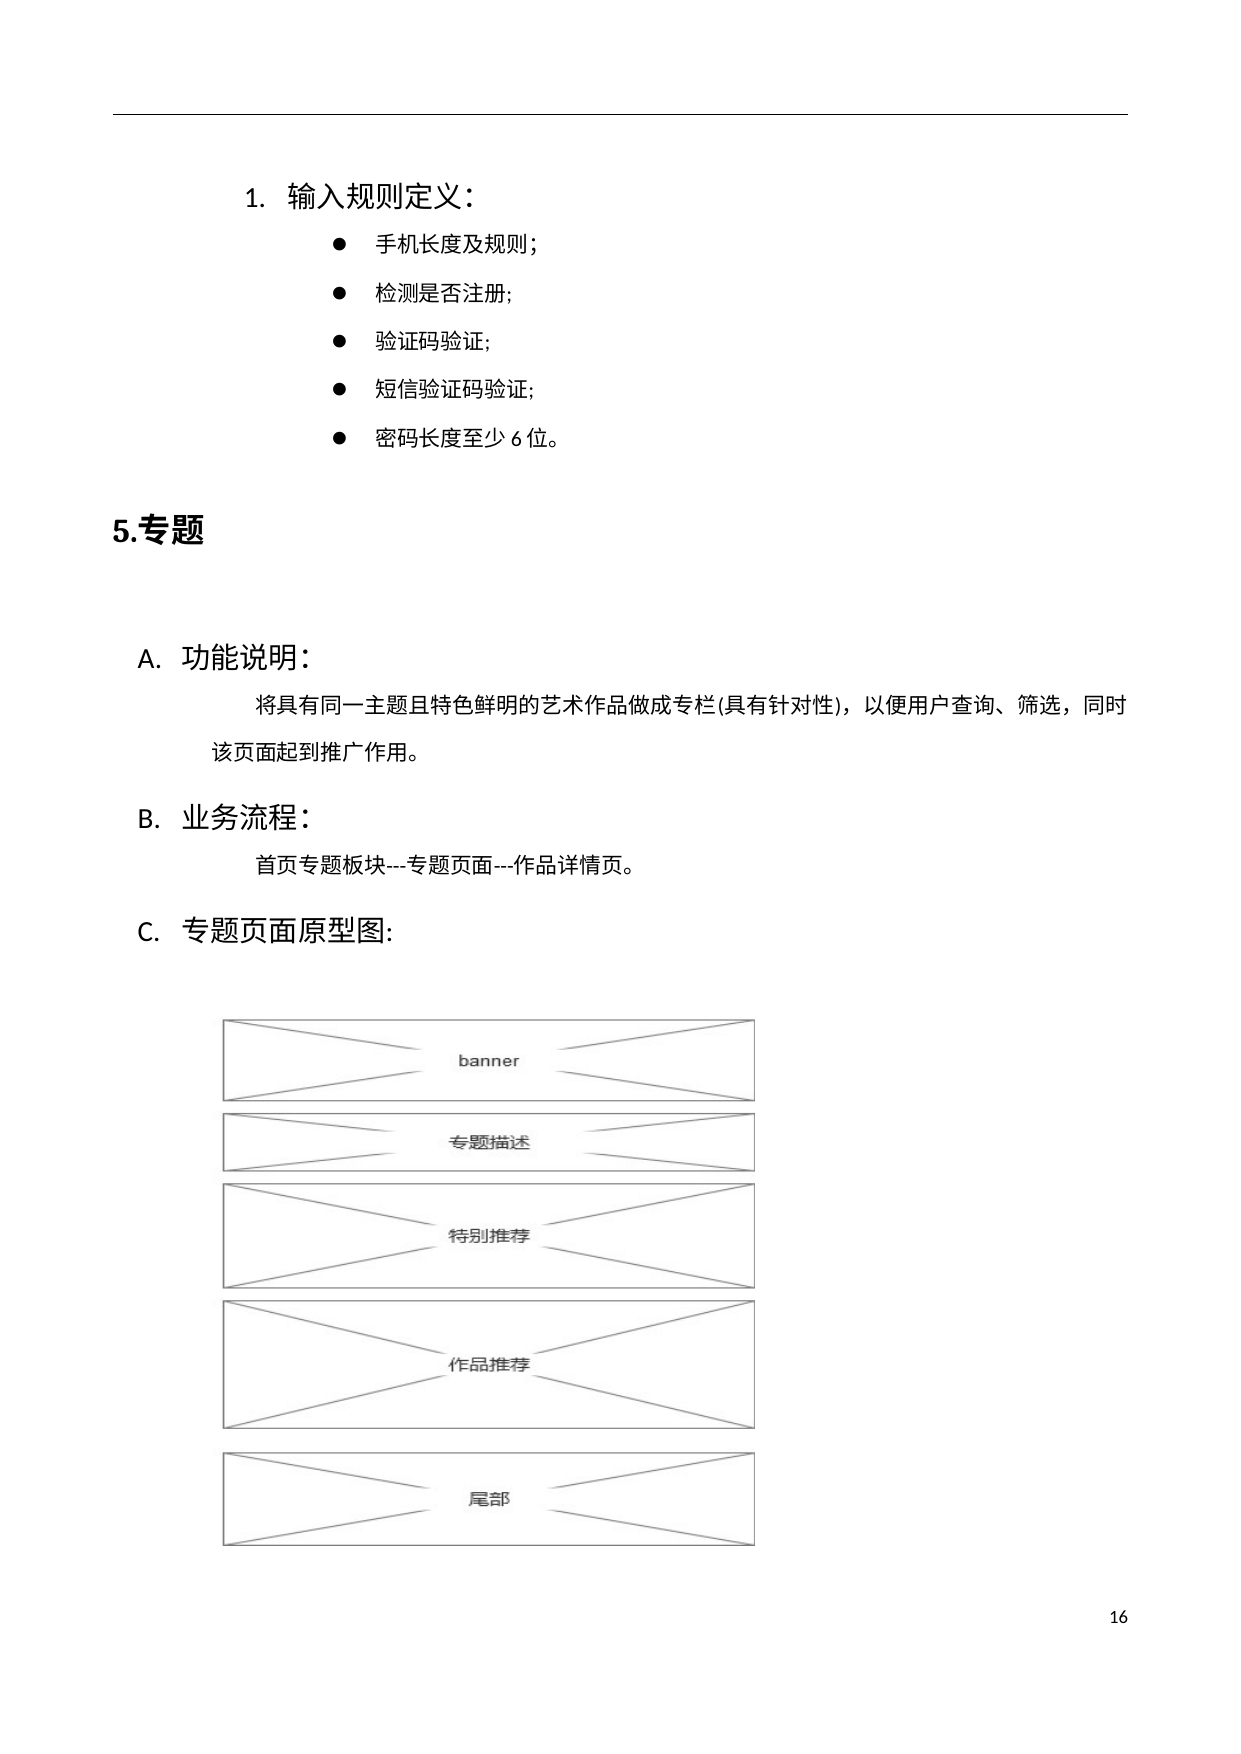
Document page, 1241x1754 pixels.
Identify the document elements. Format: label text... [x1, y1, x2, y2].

list 输入规则定义： [244, 162, 1128, 227]
list 密码长度至少6位。 [331, 420, 1128, 453]
list 专题页面原型图: [137, 896, 1128, 961]
picture [187, 961, 755, 1546]
list 检测是否注册; [331, 275, 1128, 308]
list 手机长度及规则； [331, 227, 1128, 259]
list 业务流程： [137, 783, 1128, 848]
list 短信验证码验证; [331, 372, 1128, 404]
subtitle 5.专题 [112, 496, 1128, 561]
list 验证码验证; [331, 324, 1128, 356]
list 功能说明： [137, 623, 1128, 688]
list 首页专题板块---专题页面---作品详情页。 [211, 848, 1128, 880]
list 将具有同一主题且特色鲜明的艺术作品做成专栏(具有针对性)，以便用户查询、筛选，同时该页面起到推广作用。 [211, 688, 1128, 767]
